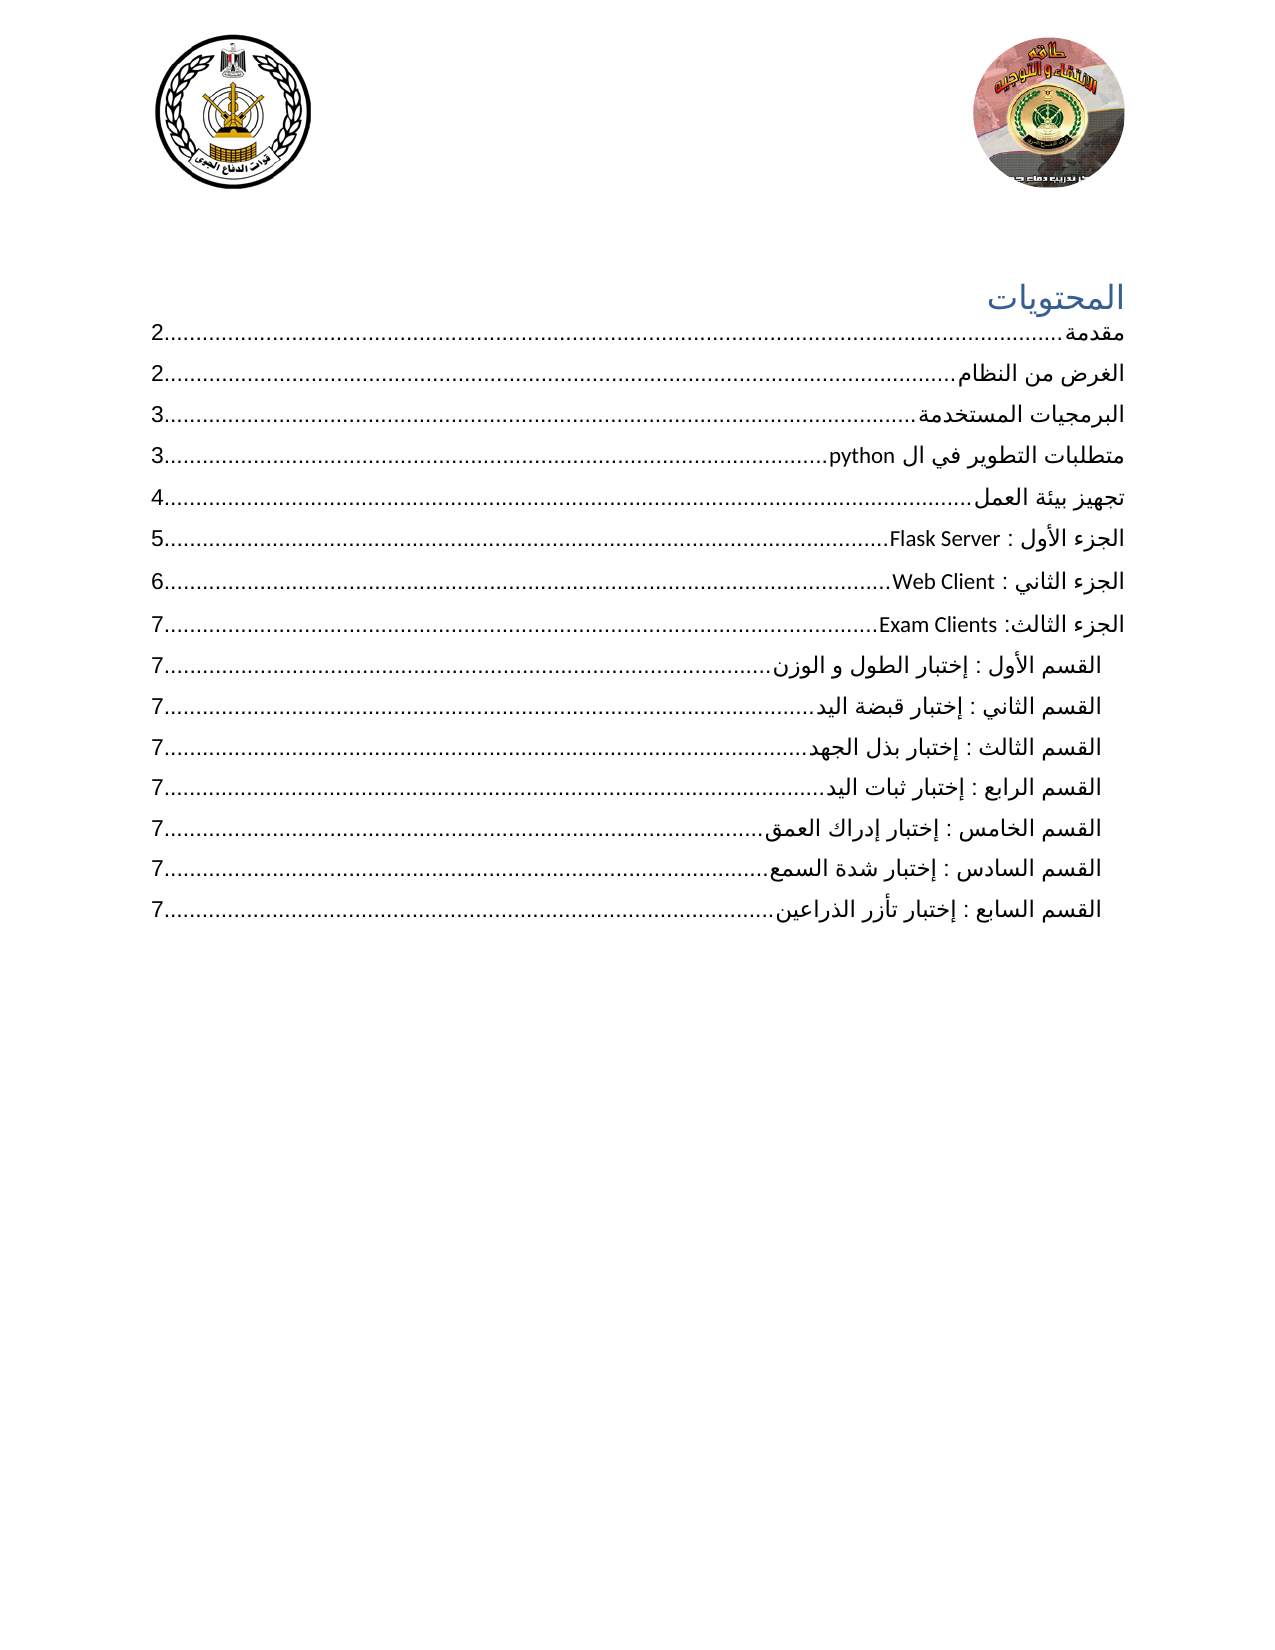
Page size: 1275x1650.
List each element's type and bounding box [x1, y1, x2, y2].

picture [973, 37, 1125, 188]
picture [150, 31, 314, 194]
